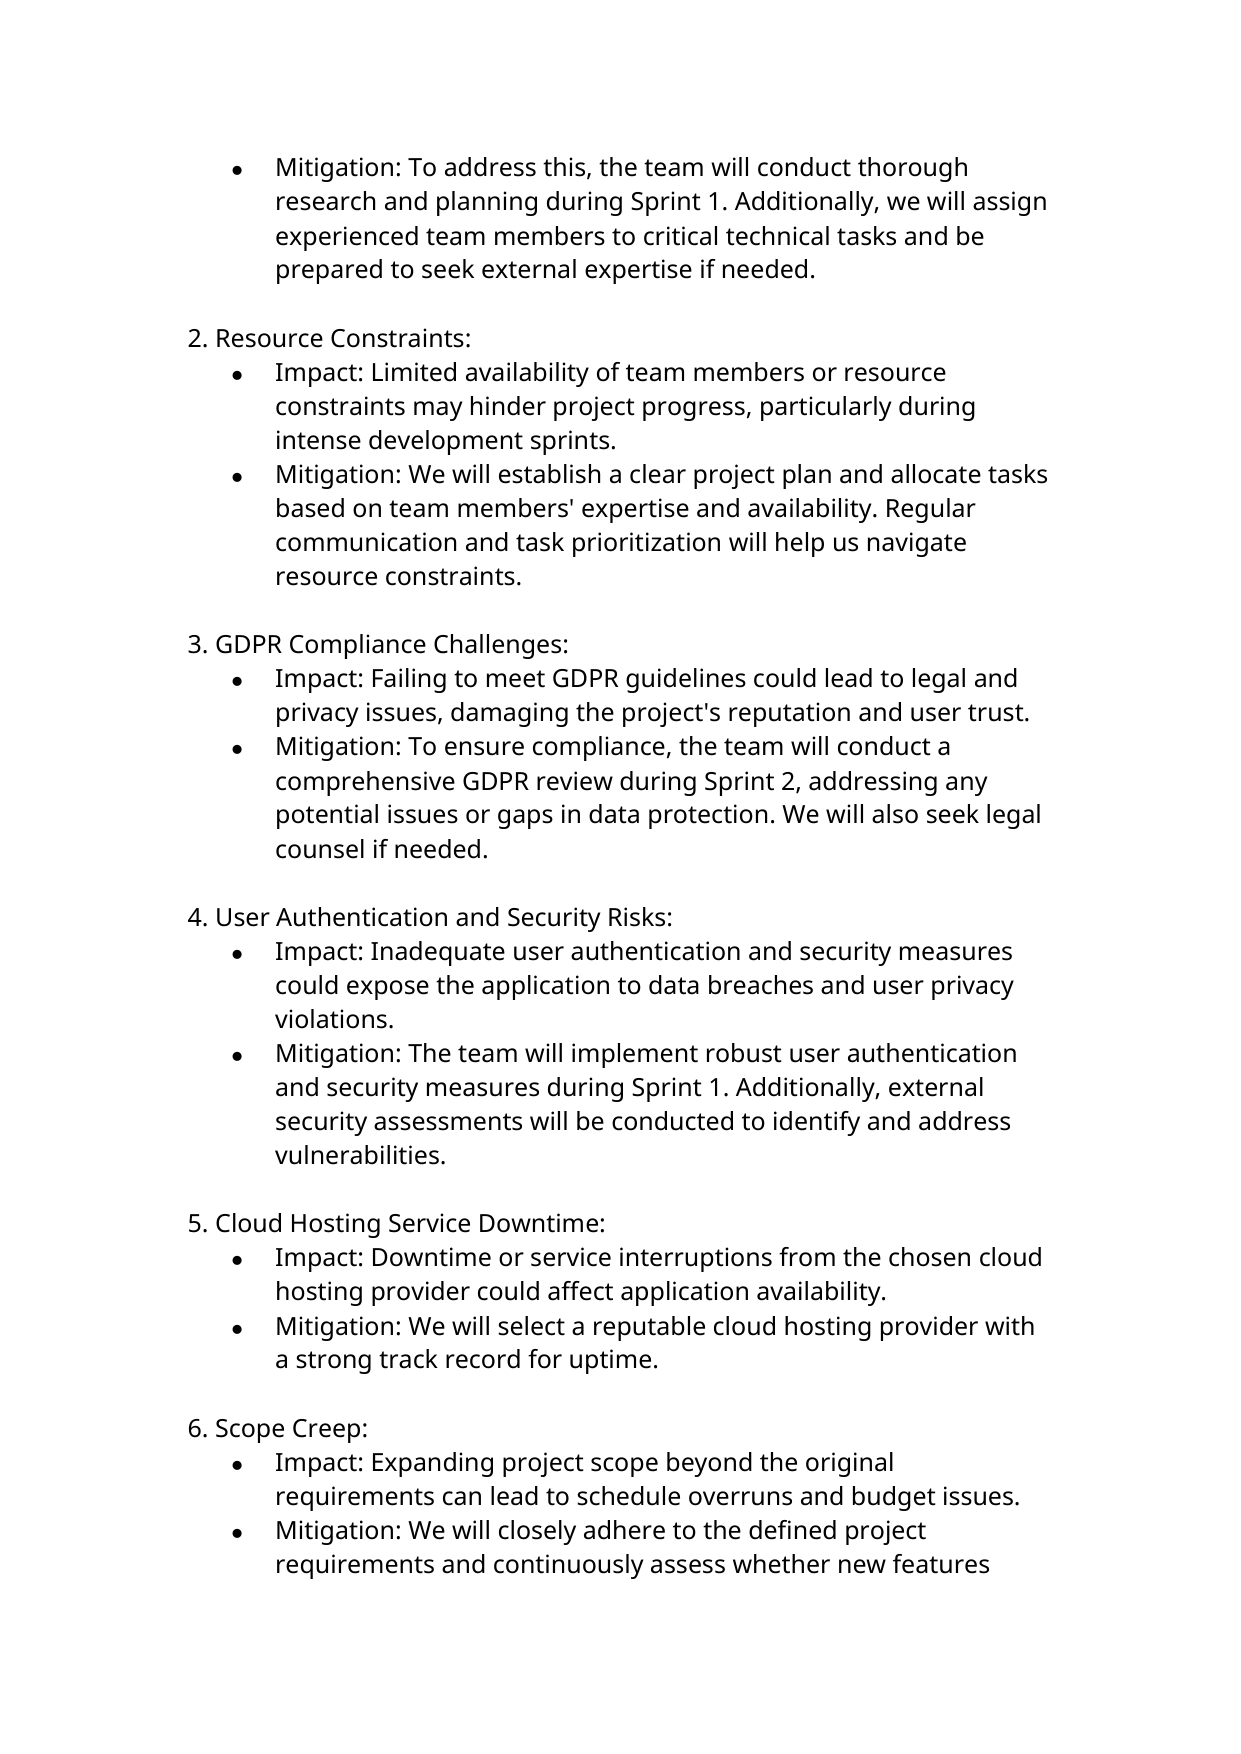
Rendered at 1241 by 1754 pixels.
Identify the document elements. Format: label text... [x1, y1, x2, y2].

list Scope Creep: [187, 1410, 1053, 1444]
list Impact: Downtime or service interruptions from the chosen cloud hosting provider could affect application availability. [231, 1240, 1053, 1308]
list Cloud Hosting Service Downtime: [187, 1206, 1053, 1240]
list User Authentication and Security Risks: [187, 899, 1053, 933]
list Mitigation: To address this, the team will conduct thorough research and planning during Sprint 1. Additionally, we will assign experienced team members to critical technical tasks and be prepared to seek external expertise if needed. [231, 150, 1053, 286]
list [231, 1512, 1053, 1581]
list Mitigation: We will select a reputable cloud hosting provider with a strong track record for uptime. [231, 1308, 1053, 1376]
list Mitigation: To ensure compliance, the team will conduct a comprehensive GDPR review during Sprint 2, addressing any potential issues or gaps in data protection. We will also seek legal counsel if needed. [231, 729, 1053, 865]
list Resource Constraints: [187, 320, 1053, 354]
list Mitigation: The team will implement robust user authentication and security measures during Sprint 1. Additionally, external security assessments will be conducted to identify and address vulnerabilities. [231, 1036, 1053, 1172]
list Impact: Inadequate user authentication and security measures could expose the application to data breaches and user privacy violations. [231, 933, 1053, 1036]
list Impact: Failing to meet GDPR guidelines could lead to legal and privacy issues, damaging the project's reputation and user trust. [231, 661, 1053, 729]
list Impact: Limited availability of team members or resource constraints may hinder project progress, particularly during intense development sprints. [231, 354, 1053, 457]
list Impact: Expanding project scope beyond the original requirements can lead to schedule overruns and budget issues. [231, 1444, 1053, 1512]
list Mitigation: We will establish a clear project plan and allocate tasks based on team members' expertise and availability. Regular communication and task prioritization will help us navigate resource constraints. [231, 457, 1053, 593]
list GDPR Compliance Challenges: [187, 627, 1053, 661]
